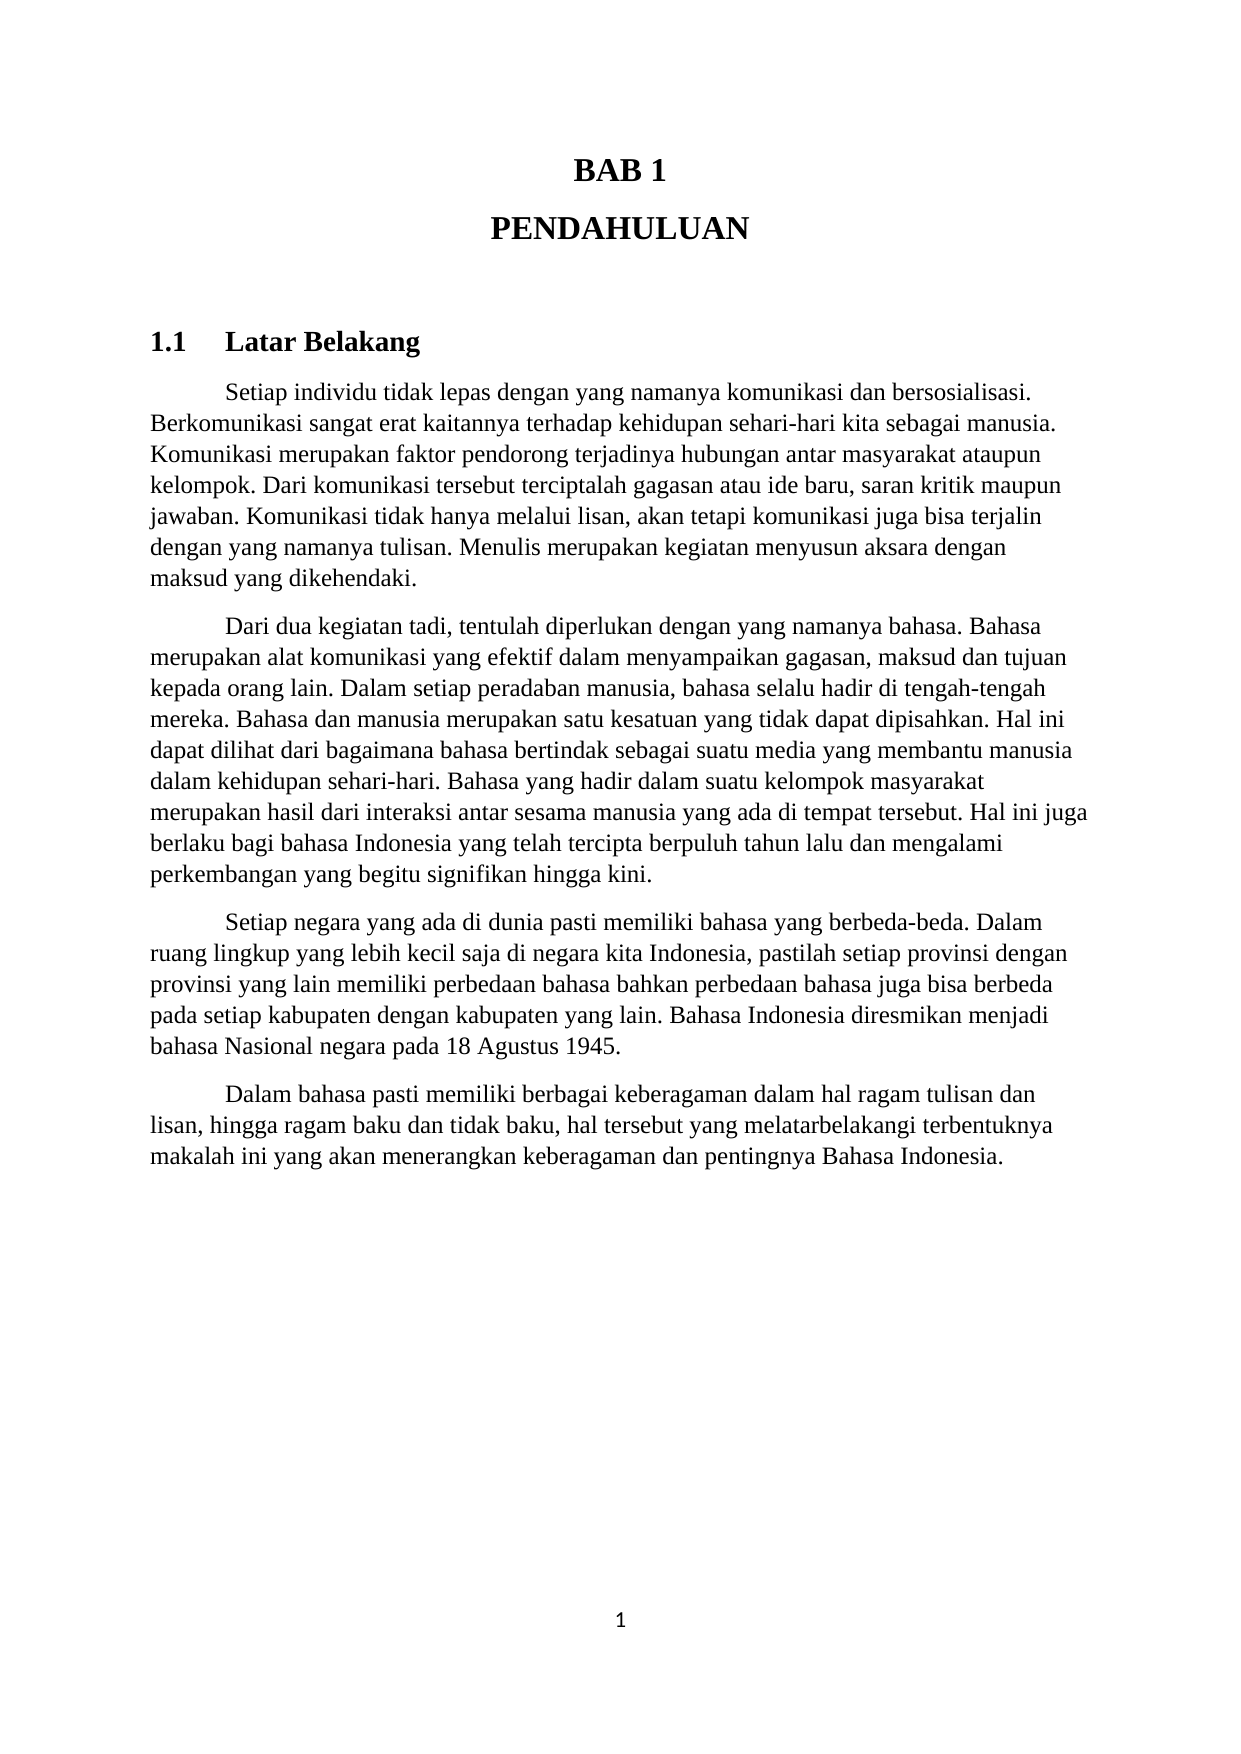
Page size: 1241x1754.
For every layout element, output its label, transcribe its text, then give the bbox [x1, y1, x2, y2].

text Setiap individu tidak lepas dengan yang namanya komunikasi dan bersosialisasi. Berkomunikasi sangat erat kaitannya terhadap kehidupan sehari-hari kita sebagai manusia. Komunikasi merupakan faktor pendorong terjadinya hubungan antar masyarakat ataupun kelompok. Dari komunikasi tersebut terciptalah gagasan atau ide baru, saran kritik maupun jawaban. Komunikasi tidak hanya melalui lisan, akan tetapi komunikasi juga bisa terjalin dengan yang namanya tulisan. Menulis merupakan kegiatan menyusun aksara dengan maksud yang dikehendaki. [150, 377, 1090, 592]
subtitle Latar Belakang [150, 324, 1090, 358]
subtitle BAB 1 [150, 150, 1090, 188]
subtitle PENDAHULUAN [150, 208, 1090, 246]
text Dalam bahasa pasti memiliki berbagai keberagaman dalam hal ragam tulisan dan lisan, hingga ragam baku dan tidak baku, hal tersebut yang melatarbelakangi terbentuknya makalah ini yang akan menerangkan keberagaman dan pentingnya Bahasa Indonesia. [150, 1079, 1090, 1169]
text Dari dua kegiatan tadi, tentulah diperlukan dengan yang namanya bahasa. Bahasa merupakan alat komunikasi yang efektif dalam menyampaikan gagasan, maksud dan tujuan kepada orang lain. Dalam setiap peradaban manusia, bahasa selalu hadir di tengah-tengah mereka. Bahasa dan manusia merupakan satu kesatuan yang tidak dapat dipisahkan. Hal ini dapat dilihat dari bagaimana bahasa bertindak sebagai suatu media yang membantu manusia dalam kehidupan sehari-hari. Bahasa yang hadir dalam suatu kelompok masyarakat merupakan hasil dari interaksi antar sesama manusia yang ada di tempat tersebut. Hal ini juga berlaku bagi bahasa Indonesia yang telah tercipta berpuluh tahun lalu dan mengalami perkembangan yang begitu signifikan hingga kini. [150, 611, 1090, 888]
text Setiap negara yang ada di dunia pasti memiliki bahasa yang berbeda-beda. Dalam ruang lingkup yang lebih kecil saja di negara kita Indonesia, pastilah setiap provinsi dengan provinsi yang lain memiliki perbedaan bahasa bahkan perbedaan bahasa juga bisa berbeda pada setiap kabupaten dengan kabupaten yang lain. Bahasa Indonesia diresmikan menjadi bahasa Nasional negara pada 18 Agustus 1945. [150, 907, 1090, 1060]
